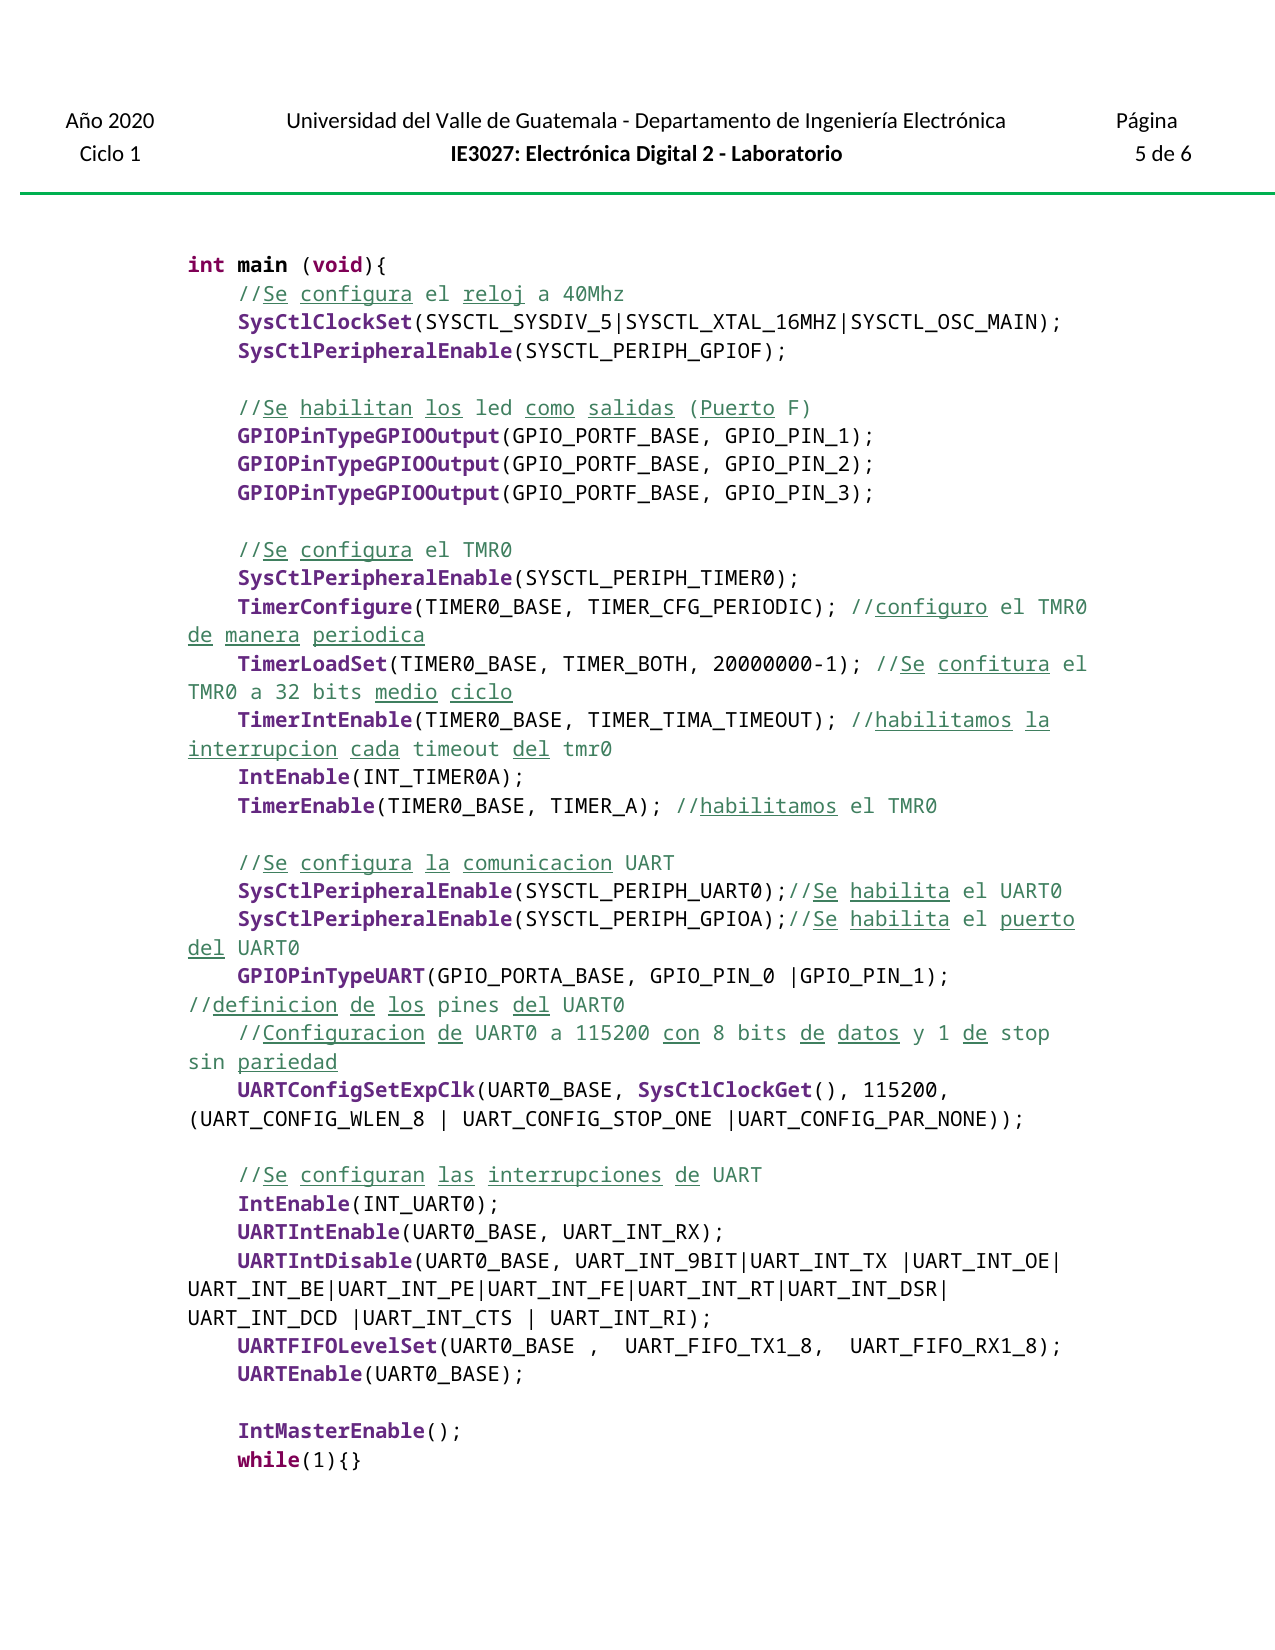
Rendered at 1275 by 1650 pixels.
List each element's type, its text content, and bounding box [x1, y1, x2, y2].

text IntEnable(INT_UART0); [187, 1189, 1088, 1217]
text TimerIntEnable(TIMER0_BASE, TIMER_TIMA_TIMEOUT); //habilitamos la interrupcion cada timeout del tmr0 [187, 706, 1088, 762]
text //Se configuran las interrupciones de UART [187, 1161, 1088, 1189]
text //Se configura el reloj a 40Mhz [187, 279, 1088, 307]
text //Se configura la comunicacion UART [187, 848, 1088, 876]
text UARTFIFOLevelSet(UART0_BASE , UART_FIFO_TX1_8, UART_FIFO_RX1_8); [187, 1331, 1088, 1359]
text GPIOPinTypeGPIOOutput(GPIO_PORTF_BASE, GPIO_PIN_3); [187, 478, 1088, 506]
text int main (void){ [187, 251, 1088, 279]
text IntMasterEnable(); [187, 1416, 1088, 1445]
text //Se habilitan los led como salidas (Puerto F) [187, 393, 1088, 421]
text while(1){} [187, 1445, 1088, 1473]
text GPIOPinTypeGPIOOutput(GPIO_PORTF_BASE, GPIO_PIN_1); [187, 421, 1088, 449]
text SysCtlPeripheralEnable(SYSCTL_PERIPH_GPIOF); [187, 336, 1088, 364]
text UARTIntEnable(UART0_BASE, UART_INT_RX); [187, 1217, 1088, 1246]
text GPIOPinTypeGPIOOutput(GPIO_PORTF_BASE, GPIO_PIN_2); [187, 449, 1088, 478]
text TimerEnable(TIMER0_BASE, TIMER_A); //habilitamos el TMR0 [187, 791, 1088, 819]
text UARTEnable(UART0_BASE); [187, 1359, 1088, 1388]
text UARTConfigSetExpClk(UART0_BASE, SysCtlClockGet(), 115200, (UART_CONFIG_WLEN_8 | UART_CONFIG_STOP_ONE |UART_CONFIG_PAR_NONE)); [187, 1075, 1088, 1132]
text //Configuracion de UART0 a 115200 con 8 bits de datos y 1 de stop sin pariedad [187, 1018, 1088, 1075]
text SysCtlPeripheralEnable(SYSCTL_PERIPH_UART0);//Se habilita el UART0 [187, 876, 1088, 904]
text UARTIntDisable(UART0_BASE, UART_INT_9BIT|UART_INT_TX |UART_INT_OE|UART_INT_BE|UART_INT_PE|UART_INT_FE|UART_INT_RT|UART_INT_DSR|UART_INT_DCD |UART_INT_CTS | UART_INT_RI); [187, 1246, 1088, 1331]
text //Se configura el TMR0 [187, 535, 1088, 563]
text SysCtlPeripheralEnable(SYSCTL_PERIPH_GPIOA);//Se habilita el puerto del UART0 [187, 904, 1088, 961]
text TimerConfigure(TIMER0_BASE, TIMER_CFG_PERIODIC); //configuro el TMR0 de manera periodica [187, 592, 1088, 649]
text TimerLoadSet(TIMER0_BASE, TIMER_BOTH, 20000000-1); //Se confitura el TMR0 a 32 bits medio ciclo [187, 649, 1088, 706]
text SysCtlPeripheralEnable(SYSCTL_PERIPH_TIMER0); [187, 563, 1088, 592]
text IntEnable(INT_TIMER0A); [187, 762, 1088, 791]
text SysCtlClockSet(SYSCTL_SYSDIV_5|SYSCTL_XTAL_16MHZ|SYSCTL_OSC_MAIN); [187, 307, 1088, 336]
text GPIOPinTypeUART(GPIO_PORTA_BASE, GPIO_PIN_0 |GPIO_PIN_1); //definicion de los pines del UART0 [187, 961, 1088, 1018]
